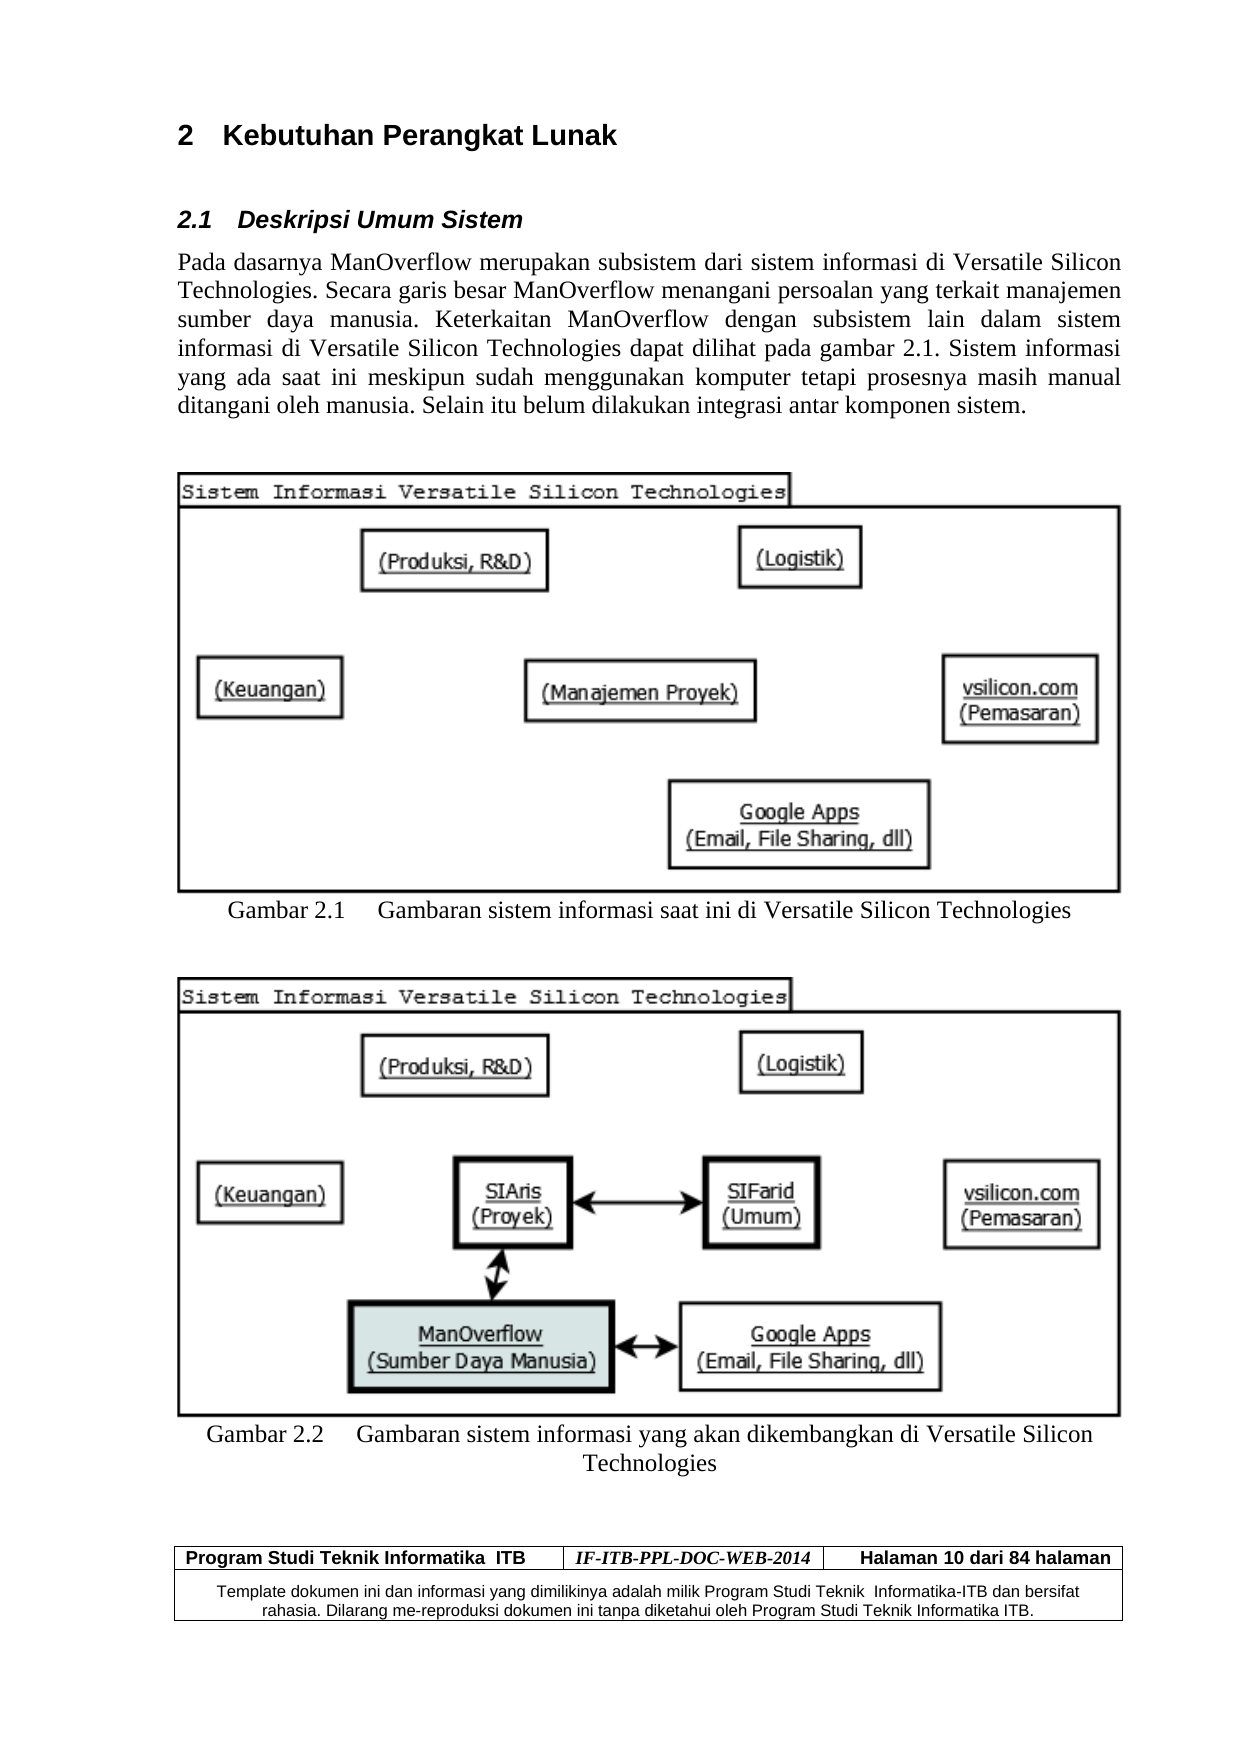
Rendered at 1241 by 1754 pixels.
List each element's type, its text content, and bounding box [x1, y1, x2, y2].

text Gambar 2.1 Gambaran sistem informasi saat ini di Versatile Silicon Technologies [177, 895, 1122, 924]
picture [177, 977, 1123, 1419]
subtitle Deskripsi Umum Sistem [177, 205, 1122, 234]
text Pada dasarnya ManOverflow merupakan subsistem dari sistem informasi di Versatile Silicon Technologies. Secara garis besar ManOverflow menangani persoalan yang terkait manajemen sumber daya manusia. Keterkaitan ManOverflow dengan subsistem lain dalam sistem informasi di Versatile Silicon Technologies dapat dilihat pada gambar 2.1. Sistem informasi yang ada saat ini meskipun sudah menggunakan komputer tetapi prosesnya masih manual ditangani oleh manusia. Selain itu belum dilakukan integrasi antar komponen sistem. [177, 247, 1122, 419]
picture [177, 472, 1123, 895]
text Gambar 2.2 Gambaran sistem informasi yang akan dikembangkan di Versatile Silicon Technologies [177, 1419, 1122, 1476]
subtitle Kebutuhan Perangkat Lunak [177, 118, 1122, 152]
